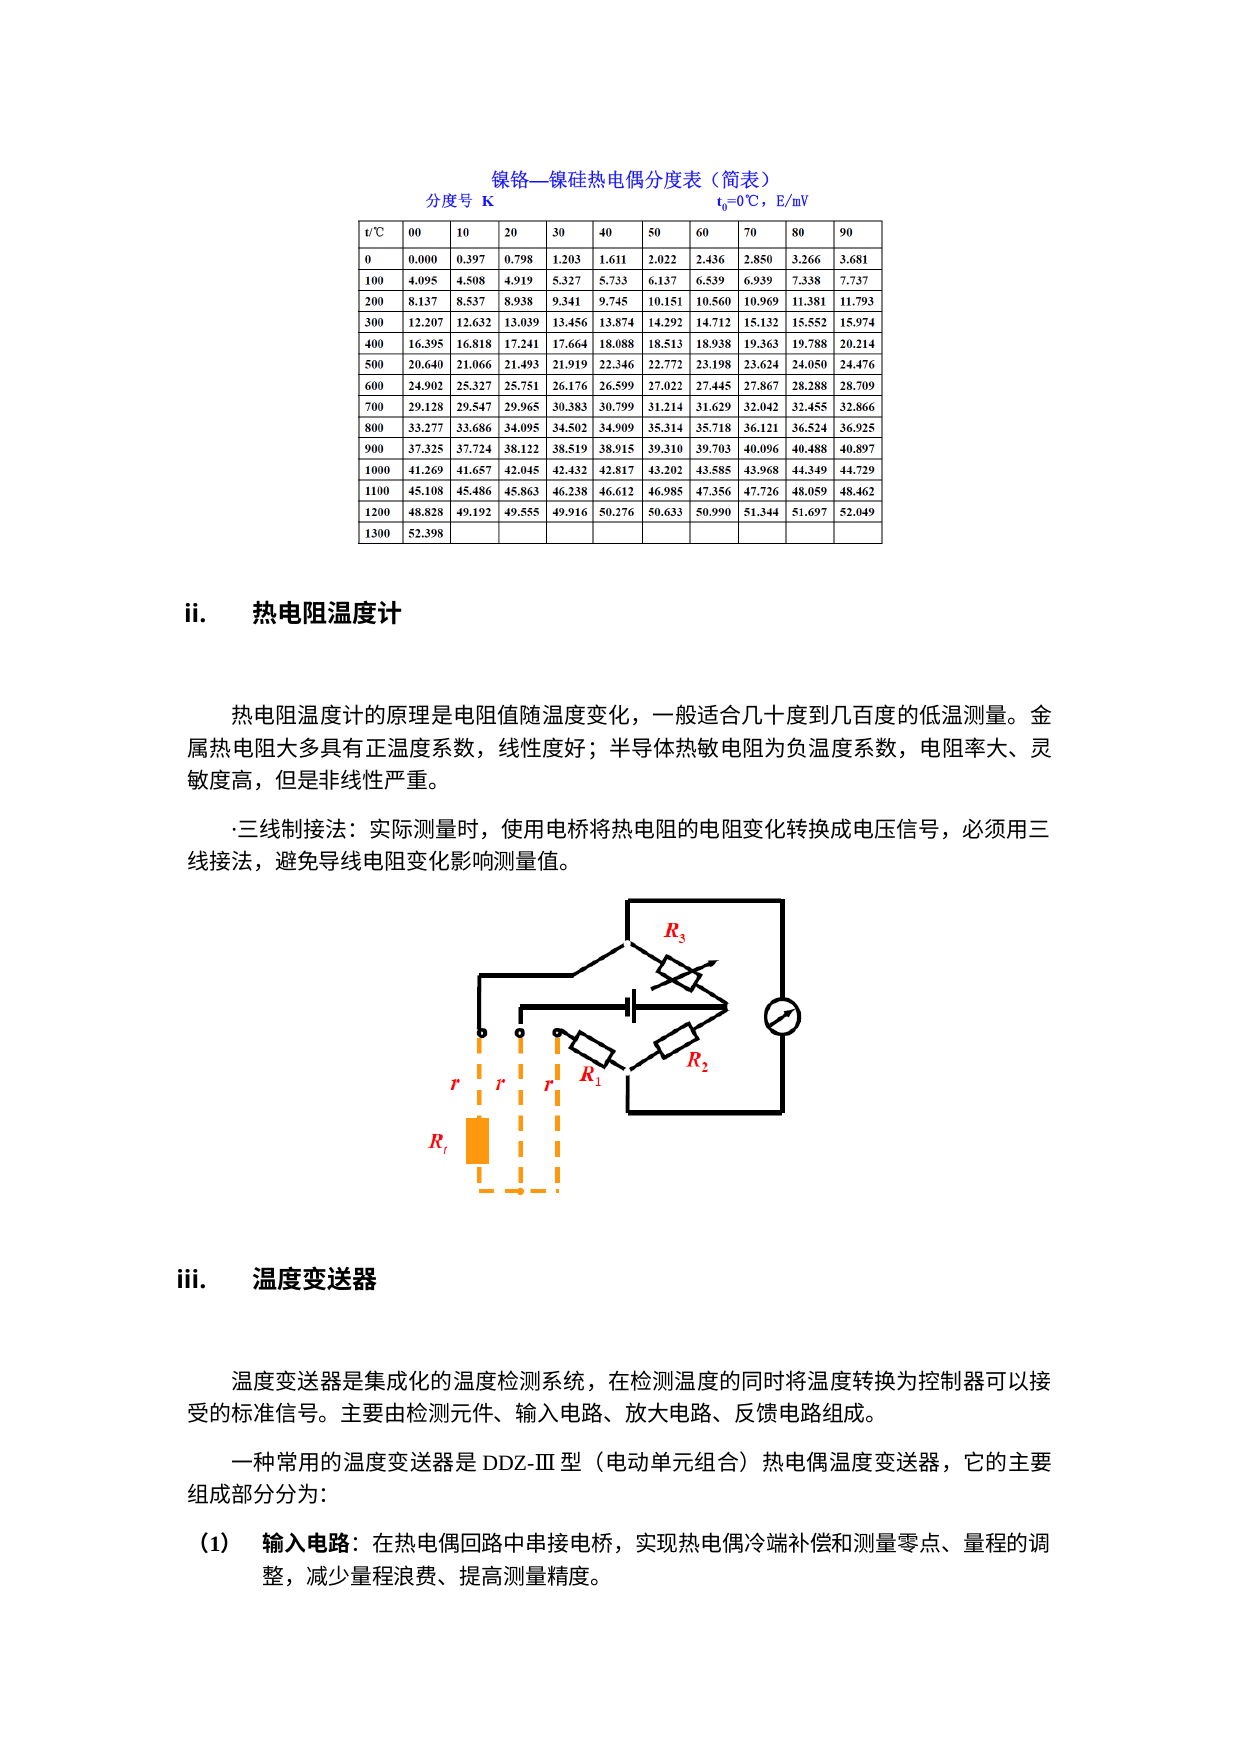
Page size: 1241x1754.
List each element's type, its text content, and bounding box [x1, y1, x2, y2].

subtitle 温度变送器 [206, 1245, 1053, 1310]
text 一种常用的温度变送器是DDZ-Ⅲ型（电动单元组合）热电偶温度变送器，它的主要组成部分分为： [187, 1444, 1053, 1509]
subtitle 热电阻温度计 [206, 579, 1053, 644]
text 热电阻温度计的原理是电阻值随温度变化，一般适合几十度到几百度的低温测量。金属热电阻大多具有正温度系数，线性度好；半导体热敏电阻为负温度系数，电阻率大、灵敏度高，但是非线性严重。 [187, 698, 1053, 795]
text ·三线制接法：实际测量时，使用电桥将热电阻的电阻变化转换成电压信号，必须用三线接法，避免导线电阻变化影响测量值。 [187, 811, 1053, 876]
picture [348, 162, 892, 549]
picture [426, 892, 814, 1203]
list 输入电路：在热电偶回路中串接电桥，实现热电偶冷端补偿和测量零点、量程的调整，减少量程浪费、提高测量精度。 [187, 1526, 1053, 1591]
text 温度变送器是集成化的温度检测系统，在检测温度的同时将温度转换为控制器可以接受的标准信号。主要由检测元件、输入电路、放大电路、反馈电路组成。 [187, 1363, 1053, 1428]
